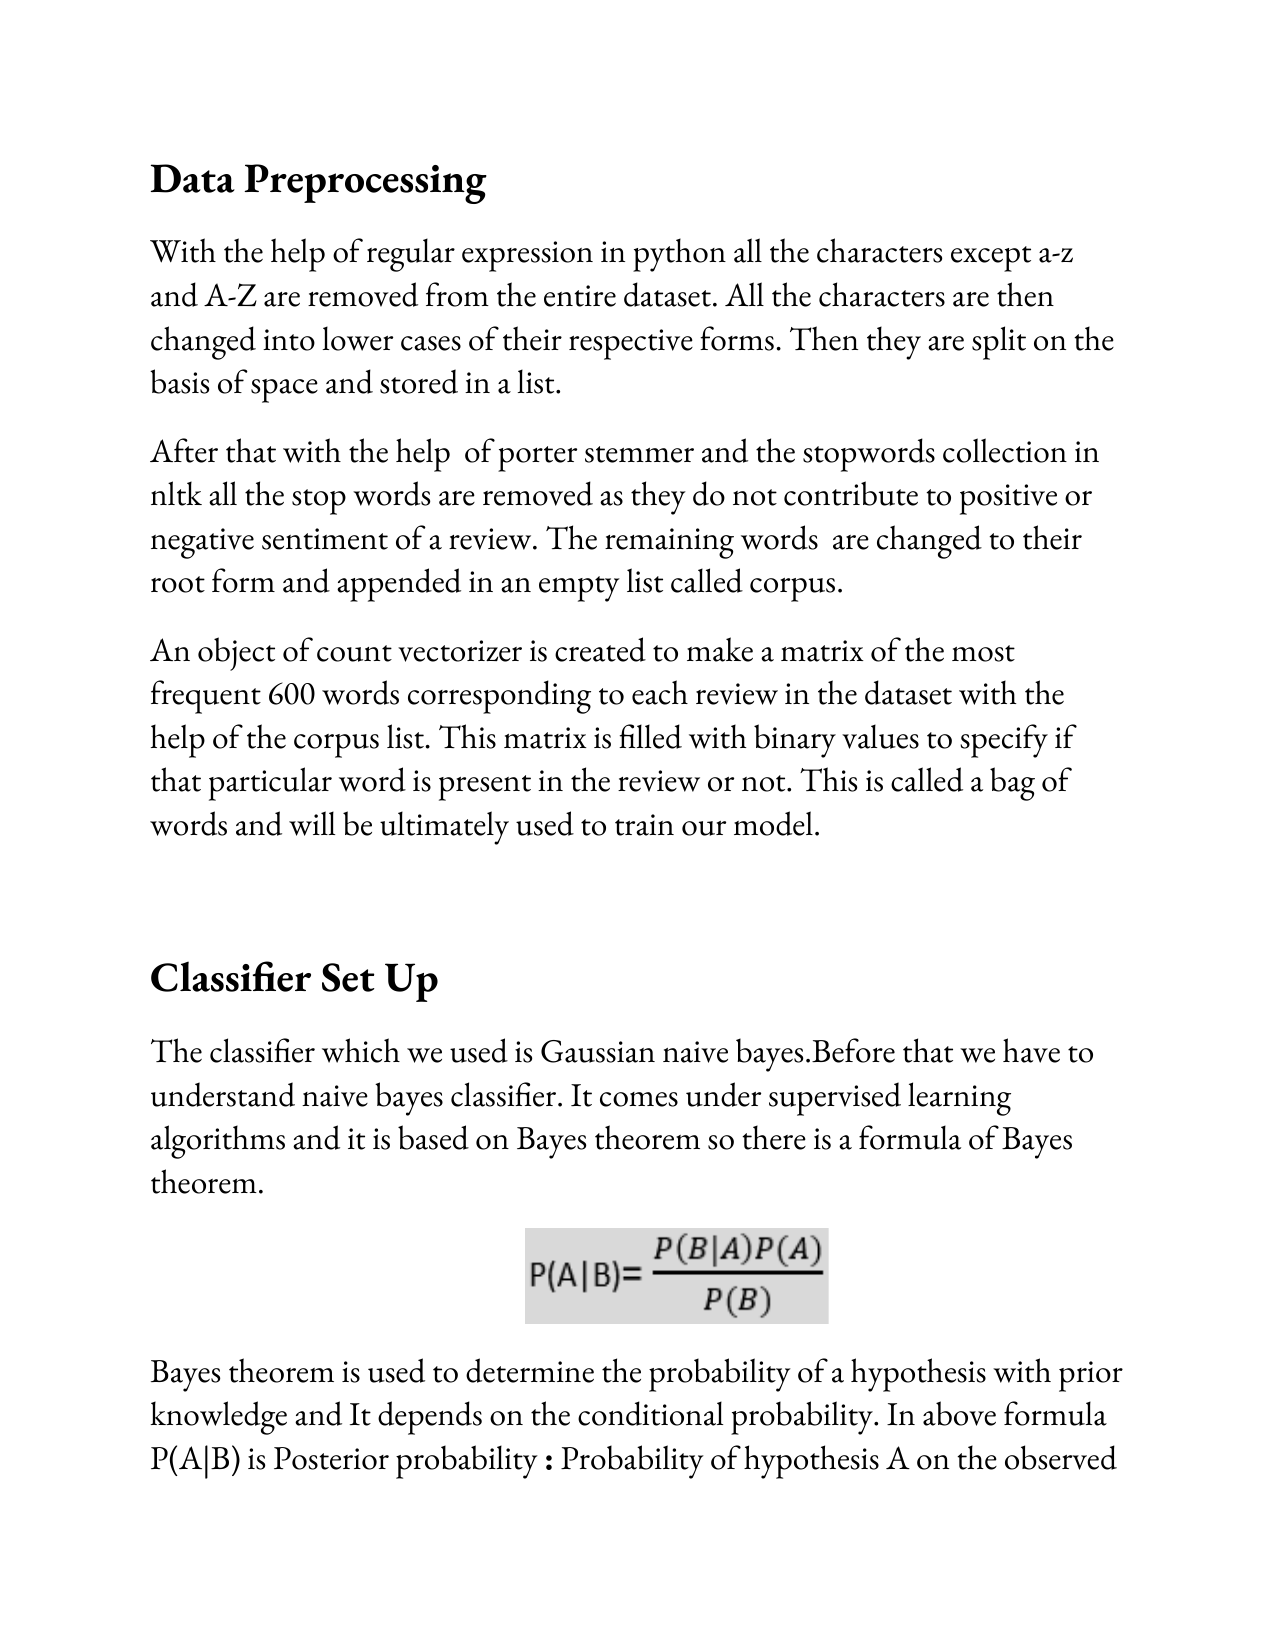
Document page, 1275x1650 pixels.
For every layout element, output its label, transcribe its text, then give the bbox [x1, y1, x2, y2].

text An object of count vectorizer is created to make a matrix of the most frequent 600 words corresponding to each review in the dataset with the help of the corpus list. This matrix is filled with binary values to specify if that particular word is present in the review or not. This is called a bag of words and will be ultimately used to train our model. [150, 628, 1125, 845]
picture [525, 1228, 829, 1324]
text Data Preprocessing [150, 150, 1125, 204]
text After that with the help of porter stemmer and the stopwords collection in nltk all the stop words are removed as they do not contribute to positive or negative sentiment of a review. The remaining words are changed to their root form and appended in an empty list called corpus. [150, 428, 1125, 603]
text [150, 1349, 1125, 1479]
text Classifier Set Up [150, 950, 1125, 1004]
text The classifier which we used is Gaussian naive bayes.Before that we have to understand naive bayes classifier. It comes under supervised learning algorithms and it is based on Bayes theorem so there is a formula of Bayes theorem. [150, 1029, 1125, 1203]
text With the help of regular expression in python all the characters except a-z and A-Z are removed from the entire dataset. All the characters are then changed into lower cases of their respective forms. Then they are split on the basis of space and stored in a list. [150, 229, 1125, 403]
